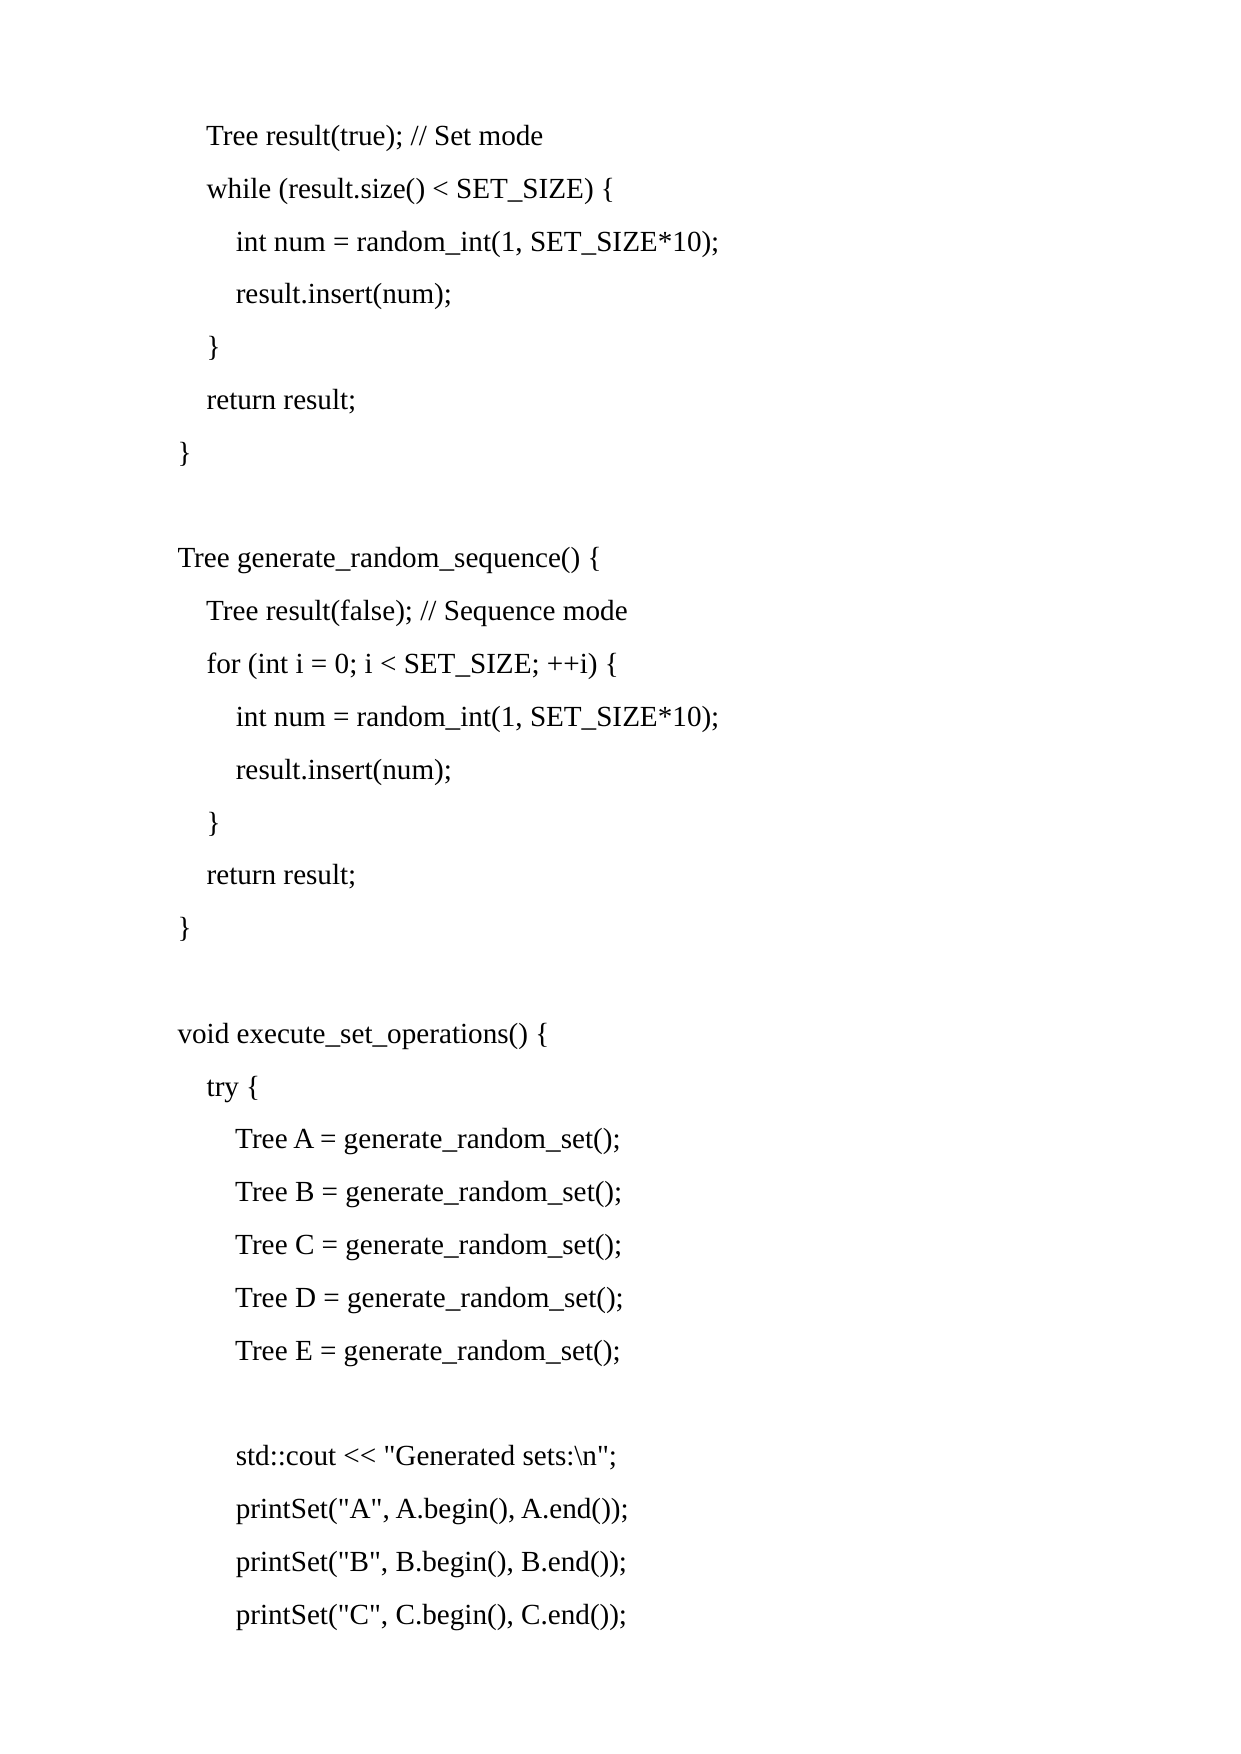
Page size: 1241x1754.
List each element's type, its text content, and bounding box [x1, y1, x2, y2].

text Tree D = generate_random_set(); [177, 1280, 1152, 1313]
text Tree result(true); // Set mode [177, 118, 1152, 152]
text Tree E = generate_random_set(); [177, 1333, 1152, 1366]
text } [177, 910, 1152, 944]
text int num = random_int(1, SET_SIZE*10); [177, 699, 1152, 733]
text for (int i = 0; i < SET_SIZE; ++i) { [177, 646, 1152, 680]
text printSet("A", A.begin(), A.end()); [177, 1491, 1152, 1525]
text Tree C = generate_random_set(); [177, 1227, 1152, 1261]
text result.insert(num); [177, 752, 1152, 785]
text printSet("C", C.begin(), C.end()); [177, 1597, 1152, 1630]
text void execute_set_operations() { [177, 1016, 1152, 1049]
text Tree generate_random_sequence() { [177, 541, 1152, 574]
text } [177, 329, 1152, 363]
text Tree B = generate_random_set(); [177, 1174, 1152, 1208]
text while (result.size() < SET_SIZE) { [177, 171, 1152, 204]
text return result; [177, 857, 1152, 891]
text int num = random_int(1, SET_SIZE*10); [177, 224, 1152, 257]
text try { [177, 1069, 1152, 1102]
text return result; [177, 382, 1152, 416]
text result.insert(num); [177, 277, 1152, 310]
text printSet("B", B.begin(), B.end()); [177, 1544, 1152, 1578]
text } [177, 805, 1152, 838]
text Tree result(false); // Sequence mode [177, 593, 1152, 627]
text Tree A = generate_random_set(); [177, 1122, 1152, 1155]
text } [177, 435, 1152, 468]
text std::cout << "Generated sets:\n"; [177, 1438, 1152, 1472]
